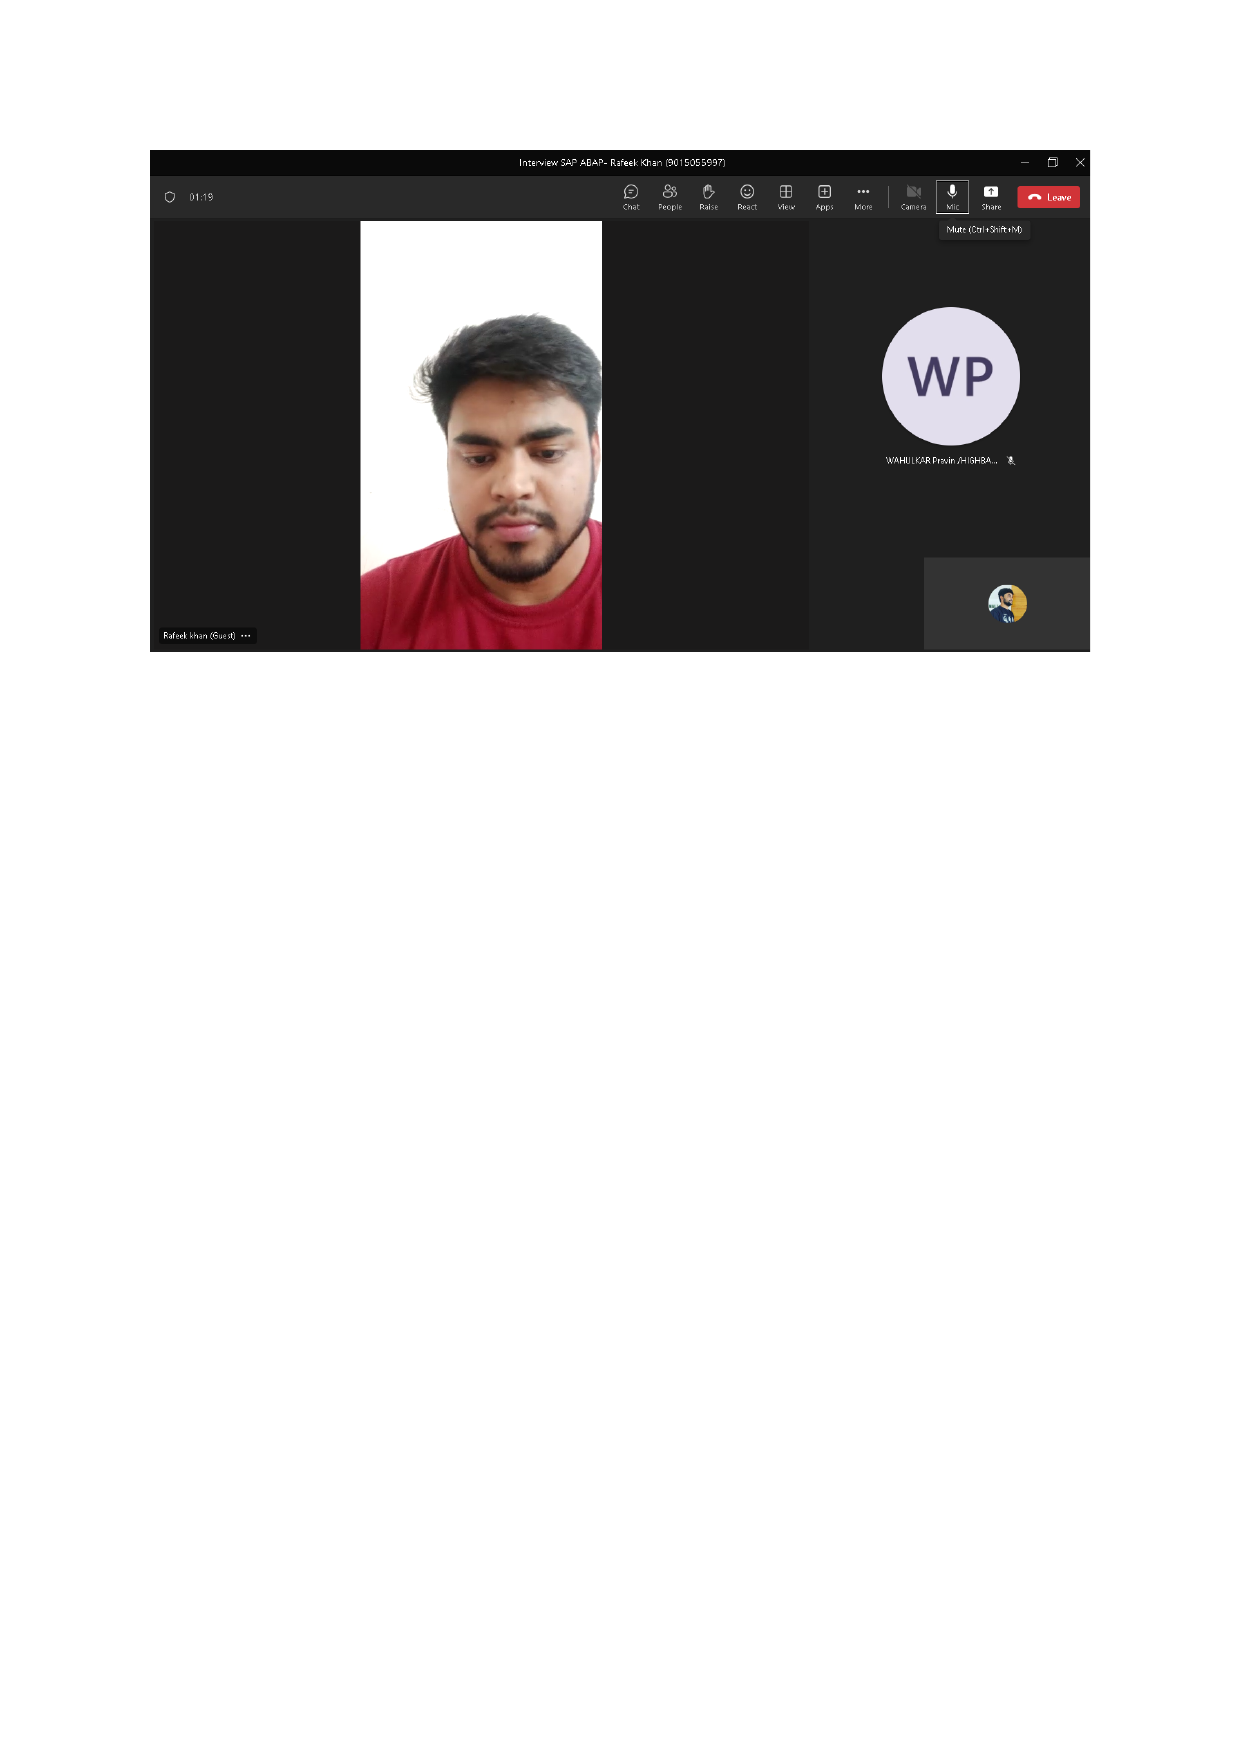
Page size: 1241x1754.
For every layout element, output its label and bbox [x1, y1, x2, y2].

picture [150, 150, 1091, 652]
